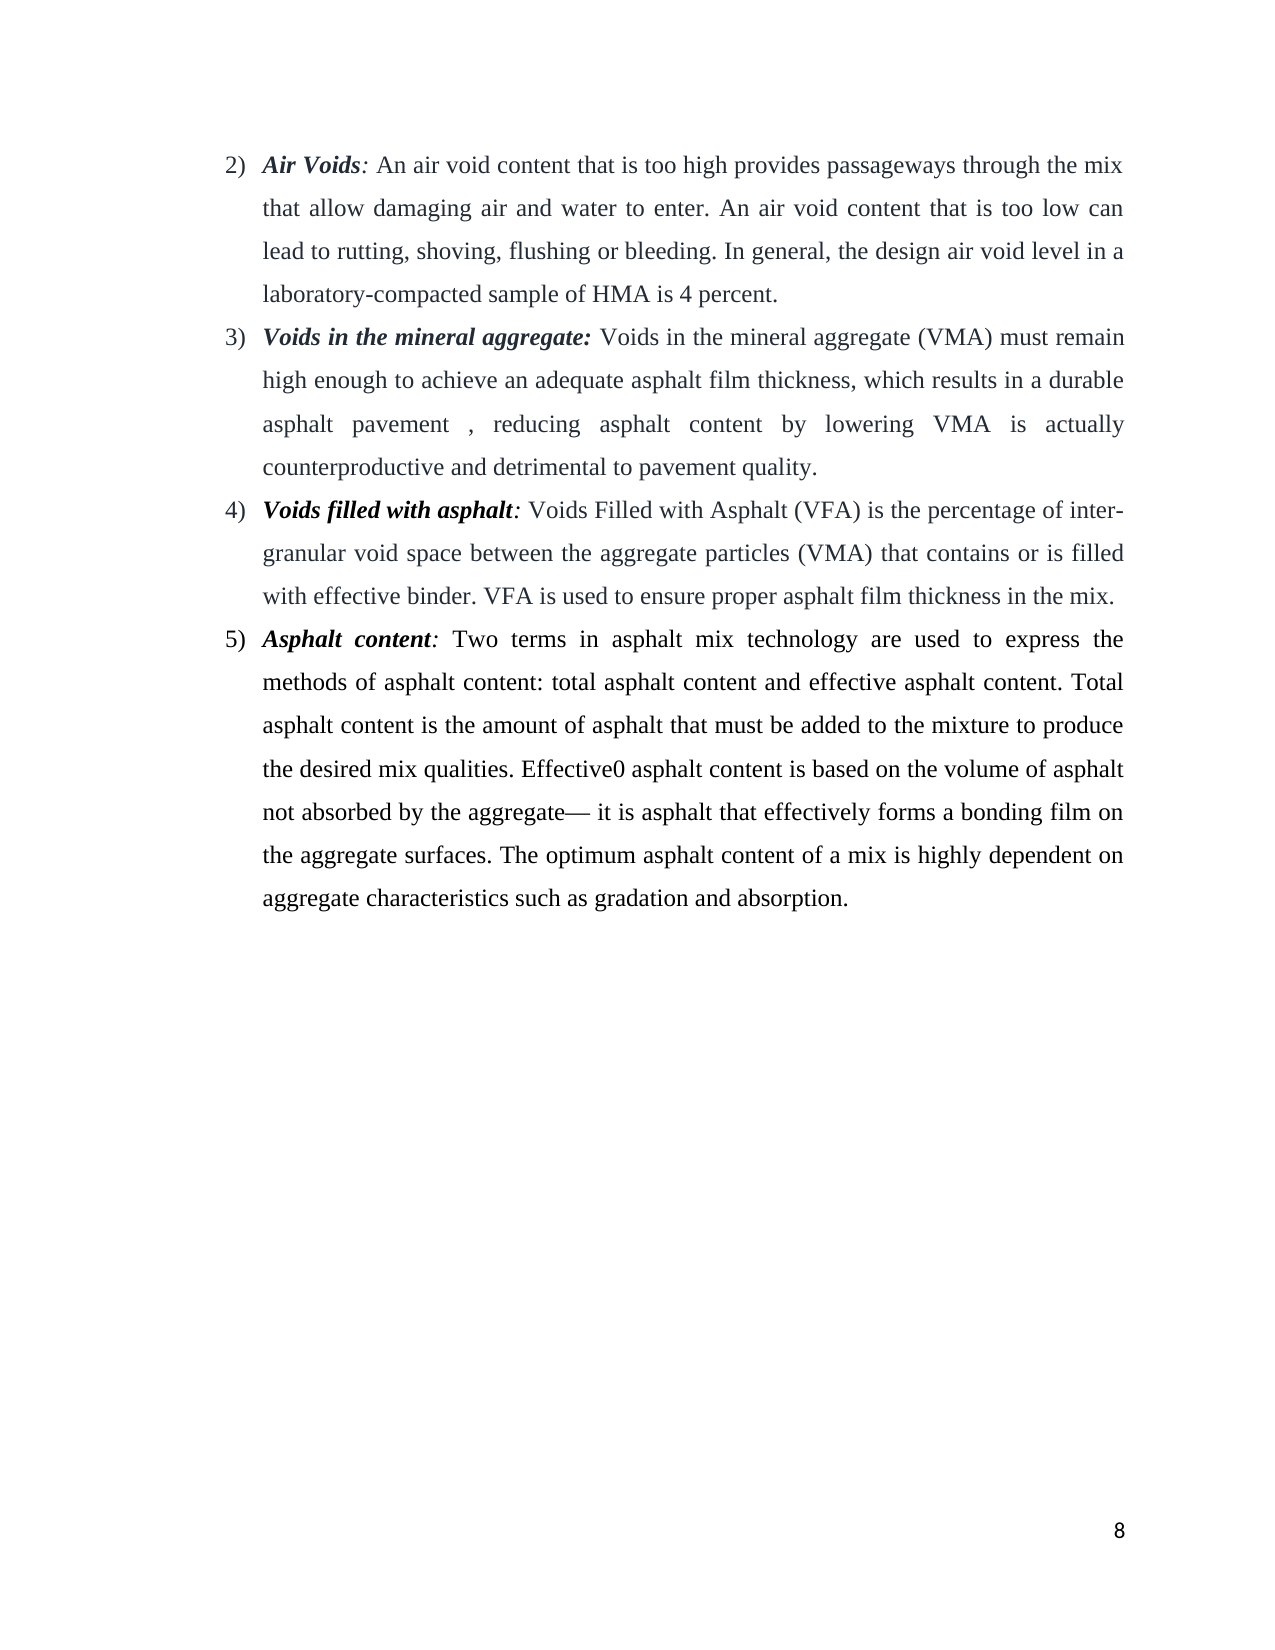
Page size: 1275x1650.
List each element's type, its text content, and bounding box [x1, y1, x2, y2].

list Voids filled with asphalt: Voids Filled with Asphalt (VFA) is the percentage of inter-granular void space between the aggregate particles (VMA) that contains or is filled with effective binder. VFA is used to ensure proper asphalt film thickness in the mix. [225, 495, 1125, 610]
list Voids in the mineral aggregate: Voids in the mineral aggregate (VMA) must remain high enough to achieve an adequate asphalt film thickness, which results in a durable asphalt pavement , reducing asphalt content by lowering VMA is actually counterproductive and detrimental to pavement quality. [225, 322, 1125, 481]
list Asphalt content: Two terms in asphalt mix technology are used to express the methods of asphalt content: total asphalt content and effective asphalt content. Total asphalt content is the amount of asphalt that must be added to the mixture to produce the desired mix qualities. Effective0 asphalt content is based on the volume of asphalt not absorbed by the aggregate— it is asphalt that effectively forms a bonding film on the aggregate surfaces. The optimum asphalt content of a mix is highly dependent on aggregate characteristics such as gradation and absorption. [225, 624, 1125, 912]
list Air Voids: An air void content that is too high provides passageways through the mix that allow damaging air and water to enter. An air void content that is too low can lead to rutting, shoving, flushing or bleeding. In general, the design air void level in a laboratory-compacted sample of HMA is 4 percent. [225, 150, 1125, 308]
